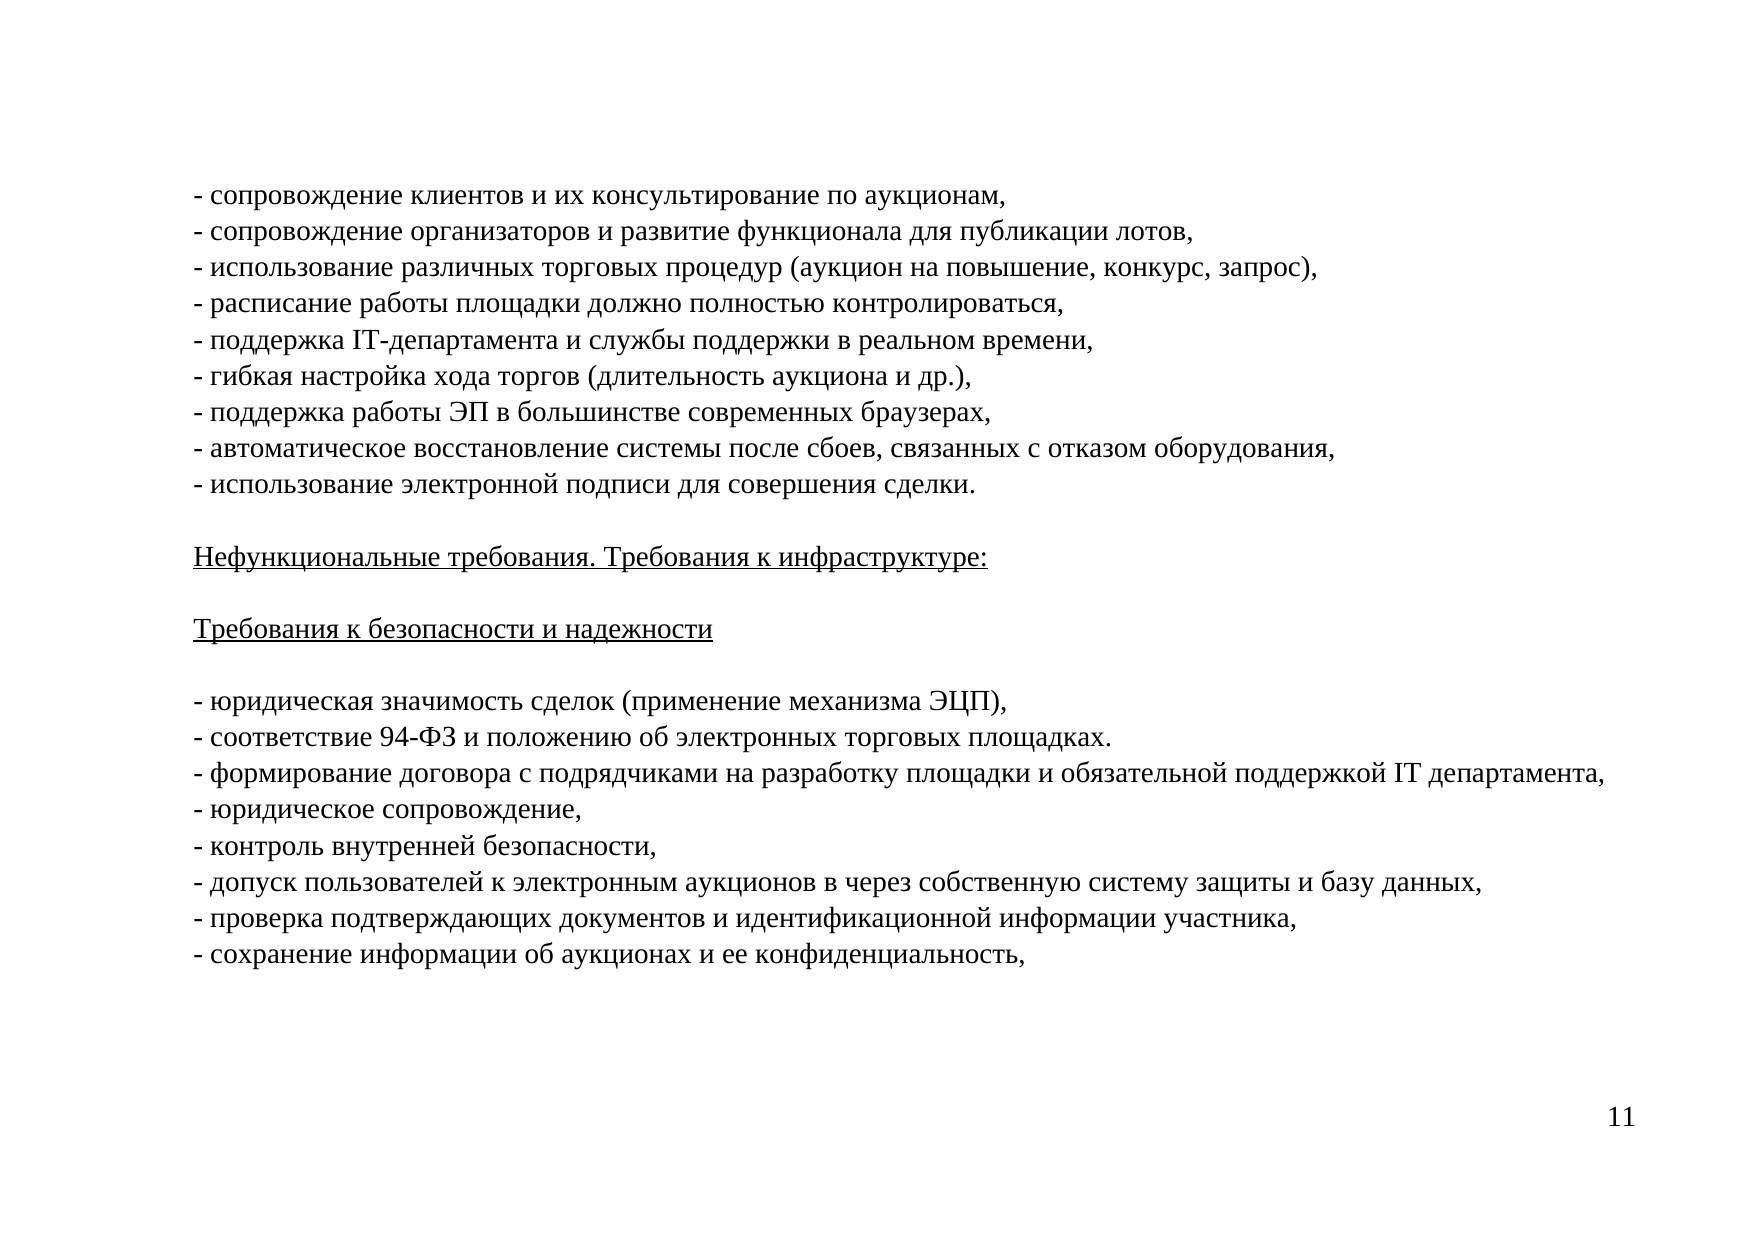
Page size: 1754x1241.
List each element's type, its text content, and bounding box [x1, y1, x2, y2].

list - формирование договора с подрядчиками на разработку площадки и обязательной поддержкой IT департамента, [193, 756, 1636, 789]
list - юридическое сопровождение, [193, 792, 1636, 825]
list - поддержка IT-департамента и службы поддержки в реальном времени, [193, 322, 1636, 355]
list - проверка подтверждающих документов и идентификационной информации участника, [193, 900, 1636, 934]
list - сопровождение организаторов и развитие функционала для публикации лотов, [193, 213, 1636, 247]
list - расписание работы площадки должно полностью контролироваться, [193, 286, 1636, 319]
list - использование электронной подписи для совершения сделки. [193, 466, 1636, 500]
list - соответствие 94-ФЗ и положению об электронных торговых площадках. [193, 719, 1636, 753]
list - сопровождение клиентов и их консультирование по аукционам, [193, 177, 1636, 211]
list - автоматическое восстановление системы после сбоев, связанных с отказом оборудования, [193, 430, 1636, 464]
list Требования к безопасности и надежности [193, 611, 1636, 644]
list Нефункциональные требования. Требования к инфраструктуре: [193, 539, 1636, 572]
list - контроль внутренней безопасности, [193, 828, 1636, 861]
list - использование различных торговых процедур (аукцион на повышение, конкурс, запрос), [193, 249, 1636, 283]
list - гибкая настройка хода торгов (длительность аукциона и др.), [193, 358, 1636, 391]
list - юридическая значимость сделок (применение механизма ЭЦП), [193, 683, 1636, 717]
list - сохранение информации об аукционах и ее конфиденциальность, [193, 936, 1636, 970]
list - допуск пользователей к электронным аукционов в через собственную систему защиты и базу данных, [193, 864, 1636, 897]
list - поддержка работы ЭП в большинстве современных браузерах, [193, 394, 1636, 428]
